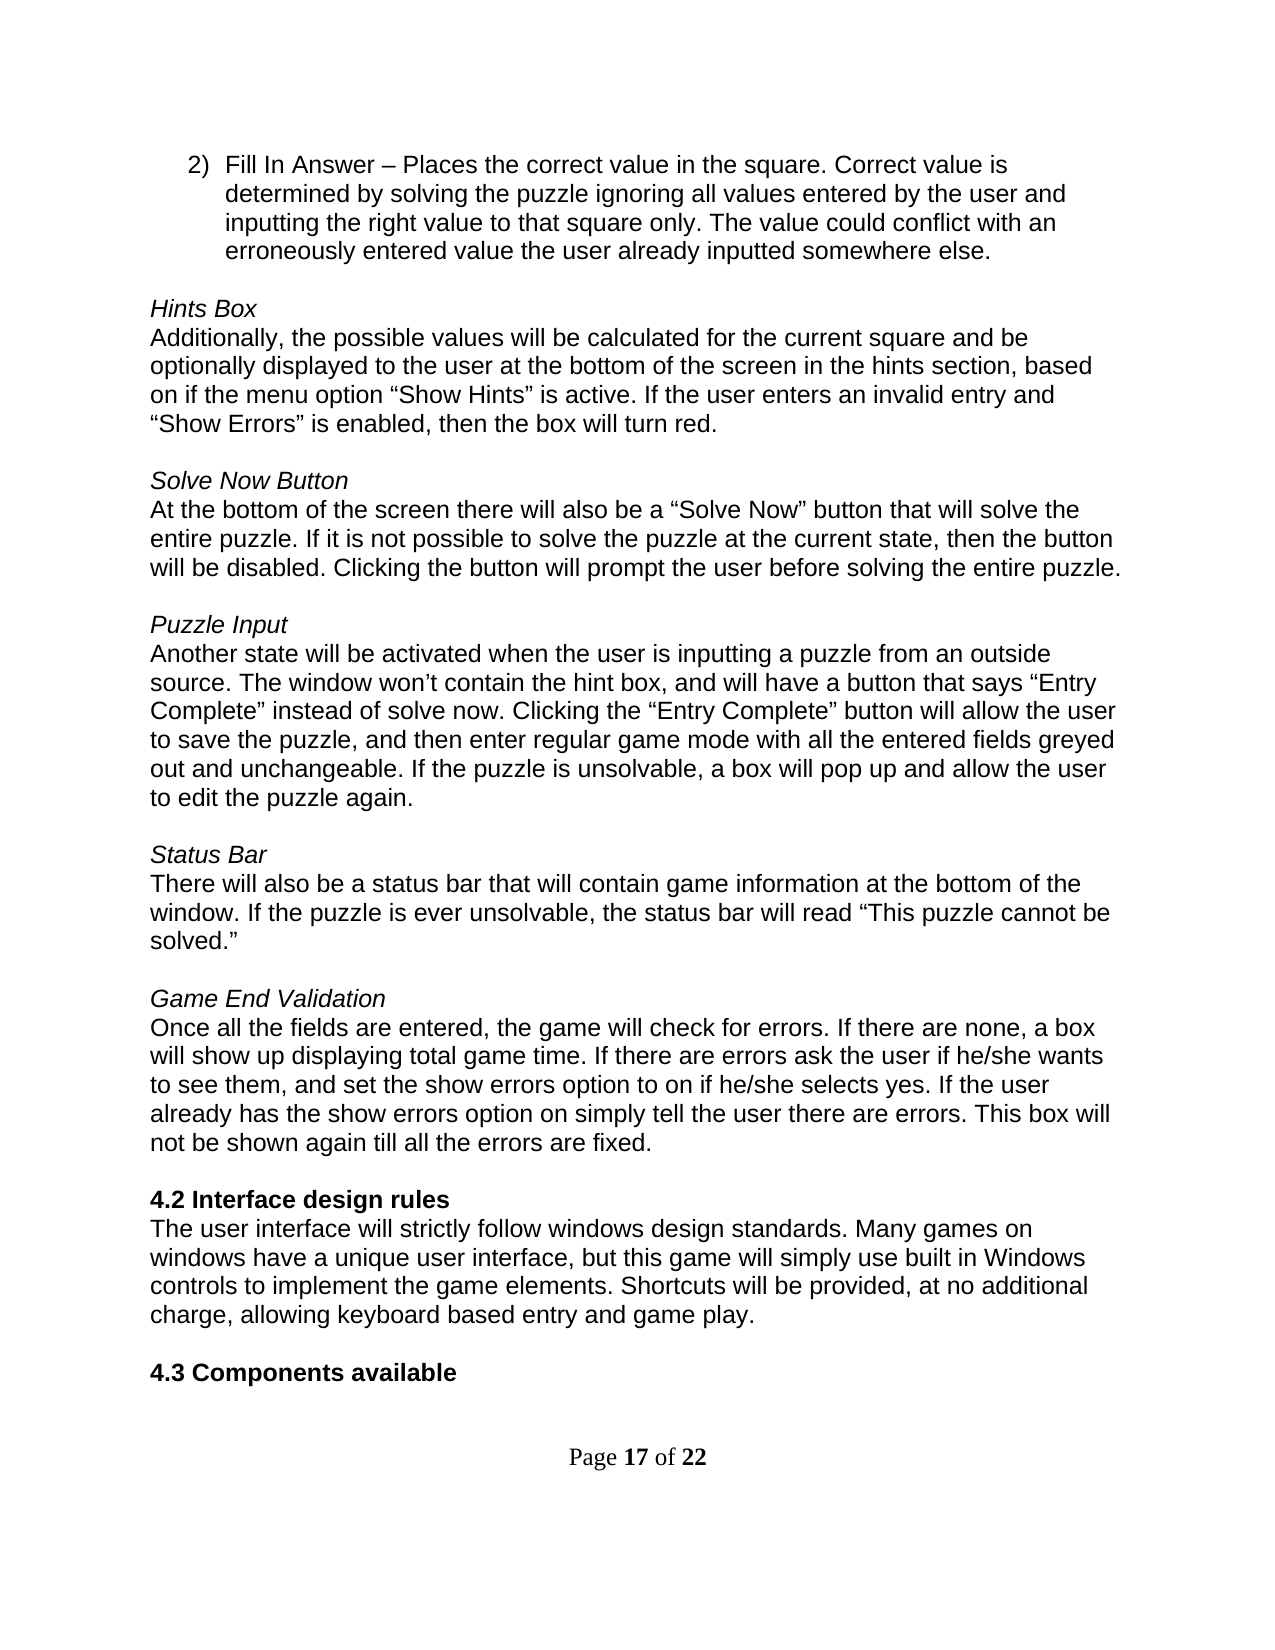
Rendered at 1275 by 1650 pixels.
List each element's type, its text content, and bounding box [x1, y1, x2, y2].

text Hints Box [150, 294, 1125, 322]
text Puzzle Input [150, 610, 1125, 639]
text Game End Validation [150, 984, 1125, 1012]
text Once all the fields are entered, the game will check for errors. If there are none, a box will show up displaying total game time. If there are errors ask the user if he/she wants to see them, and set the show errors option to on if he/she selects yes. If the user already has the show errors option on simply tell the user there are errors. This box will not be shown again till all the errors are fixed. [150, 1012, 1125, 1156]
text The user interface will strictly follow windows design standards. Many games on windows have a unique user interface, but this game will simply use built in Windows controls to implement the game elements. Shortcuts will be provided, at no additional charge, allowing keyboard based entry and game play. [150, 1214, 1125, 1329]
text Status Bar [150, 840, 1125, 869]
text 4.2 Interface design rules [150, 1185, 1125, 1214]
text Another state will be activated when the user is inputting a puzzle from an outside source. The window won’t contain the hint box, and will have a button that says “Entry Complete” instead of solve now. Clicking the “Entry Complete” button will allow the user to save the puzzle, and then enter regular game mode with all the entered fields greyed out and unchangeable. If the puzzle is unsolvable, a box will pop up and allow the user to edit the puzzle again. [150, 639, 1125, 811]
text There will also be a status bar that will contain game information at the bottom of the window. If the puzzle is ever unsolvable, the status bar will read “This puzzle cannot be solved.” [150, 869, 1125, 955]
text Solve Now Button [150, 466, 1125, 495]
list Fill In Answer – Places the correct value in the square. Correct value is determined by solving the puzzle ignoring all values entered by the user and inputting the right value to that square only. The value could conflict with an erroneously entered value the user already inputted somewhere else. [187, 150, 1125, 265]
text 4.3 Components available [150, 1357, 1125, 1386]
text Additionally, the possible values will be calculated for the current square and be optionally displayed to the user at the bottom of the screen in the hints section, based on if the menu option “Show Hints” is active. If the user enters an invalid entry and “Show Errors” is enabled, then the box will turn red. [150, 322, 1125, 437]
text At the bottom of the screen there will also be a “Solve Now” button that will solve the entire puzzle. If it is not possible to solve the puzzle at the current state, then the button will be disabled. Clicking the button will prompt the user before solving the entire puzzle. [150, 495, 1125, 581]
